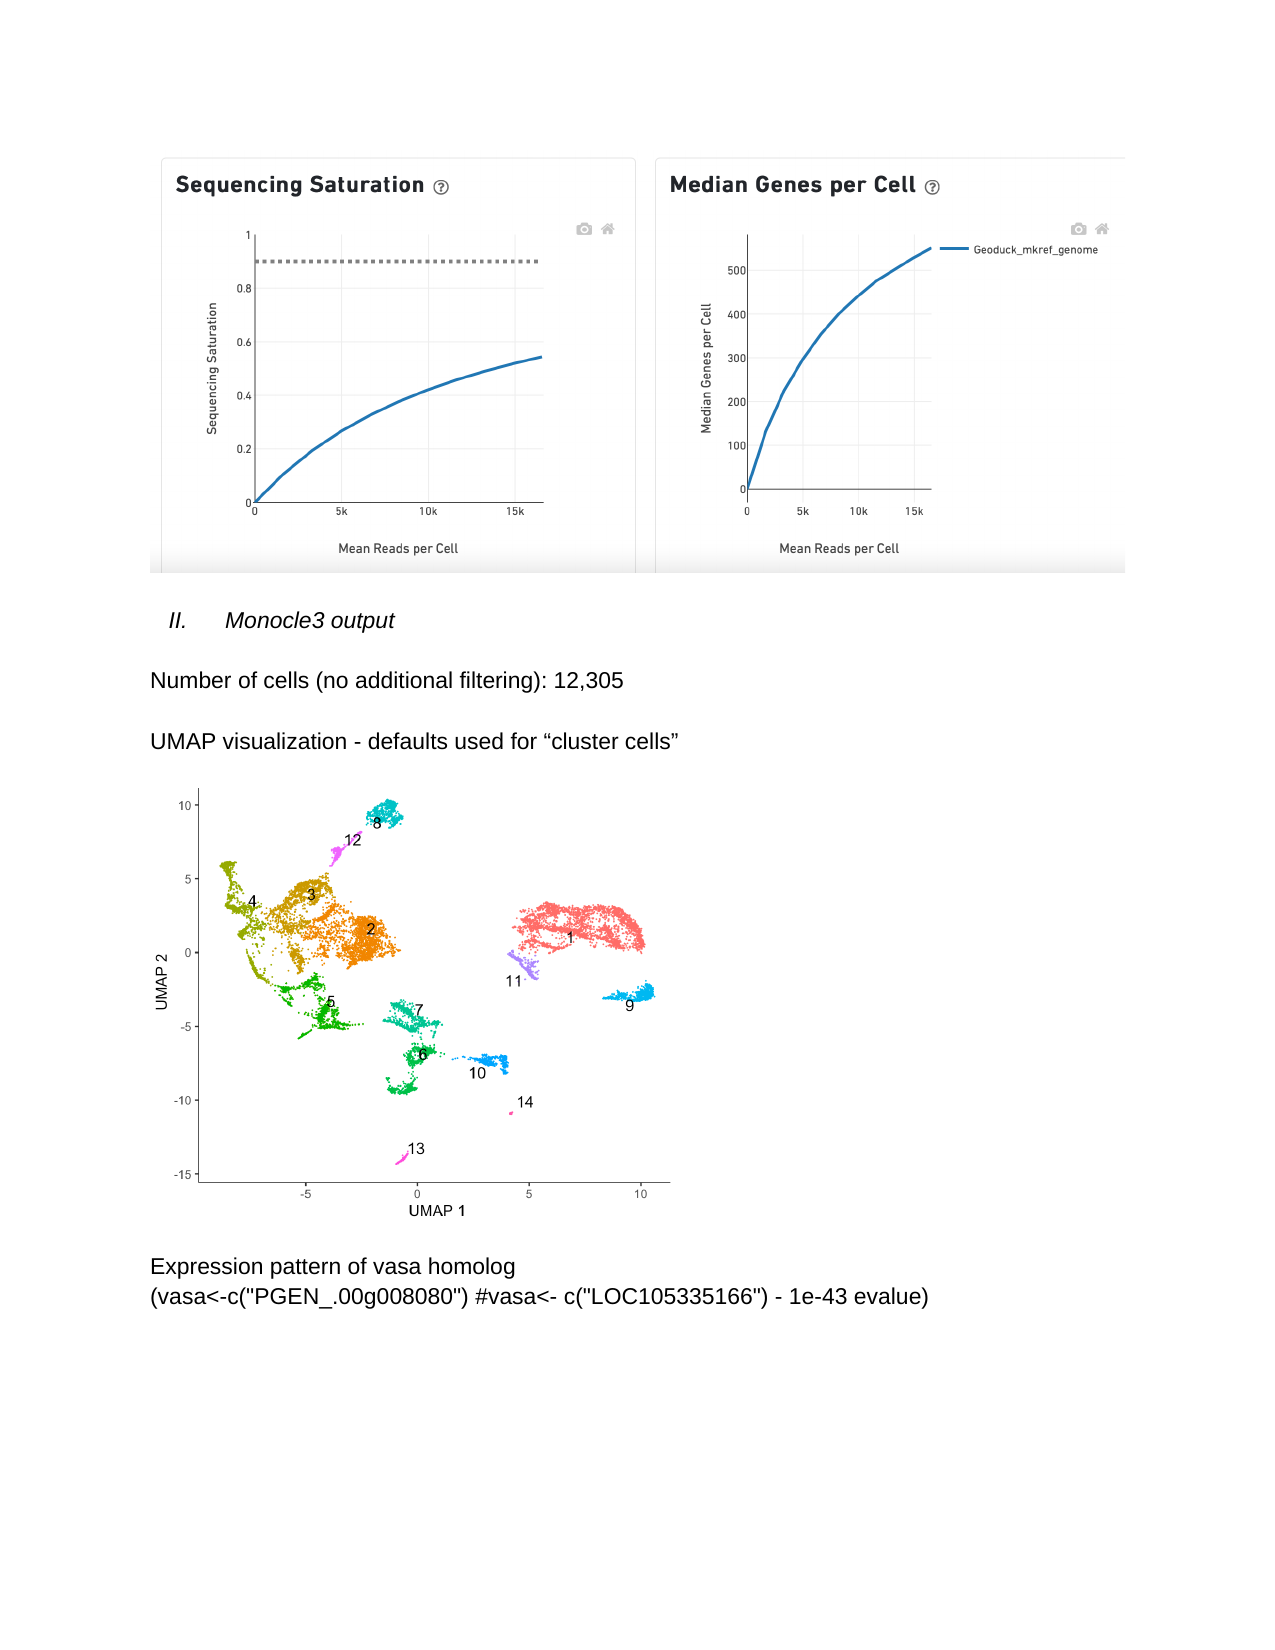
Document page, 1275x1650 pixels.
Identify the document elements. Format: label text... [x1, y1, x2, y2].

list Monocle3 output [187, 607, 1125, 633]
picture [150, 788, 671, 1219]
text (vasa<-c("PGEN_.00g008080") #vasa<- c("LOC105335166") - 1e-43 evalue) [150, 1283, 1125, 1309]
picture [150, 150, 1125, 573]
text Expression pattern of vasa homolog [150, 1253, 1125, 1279]
text UMAP visualization - defaults used for “cluster cells” [150, 728, 1125, 754]
text Number of cells (no additional filtering): 12,305 [150, 667, 1125, 694]
